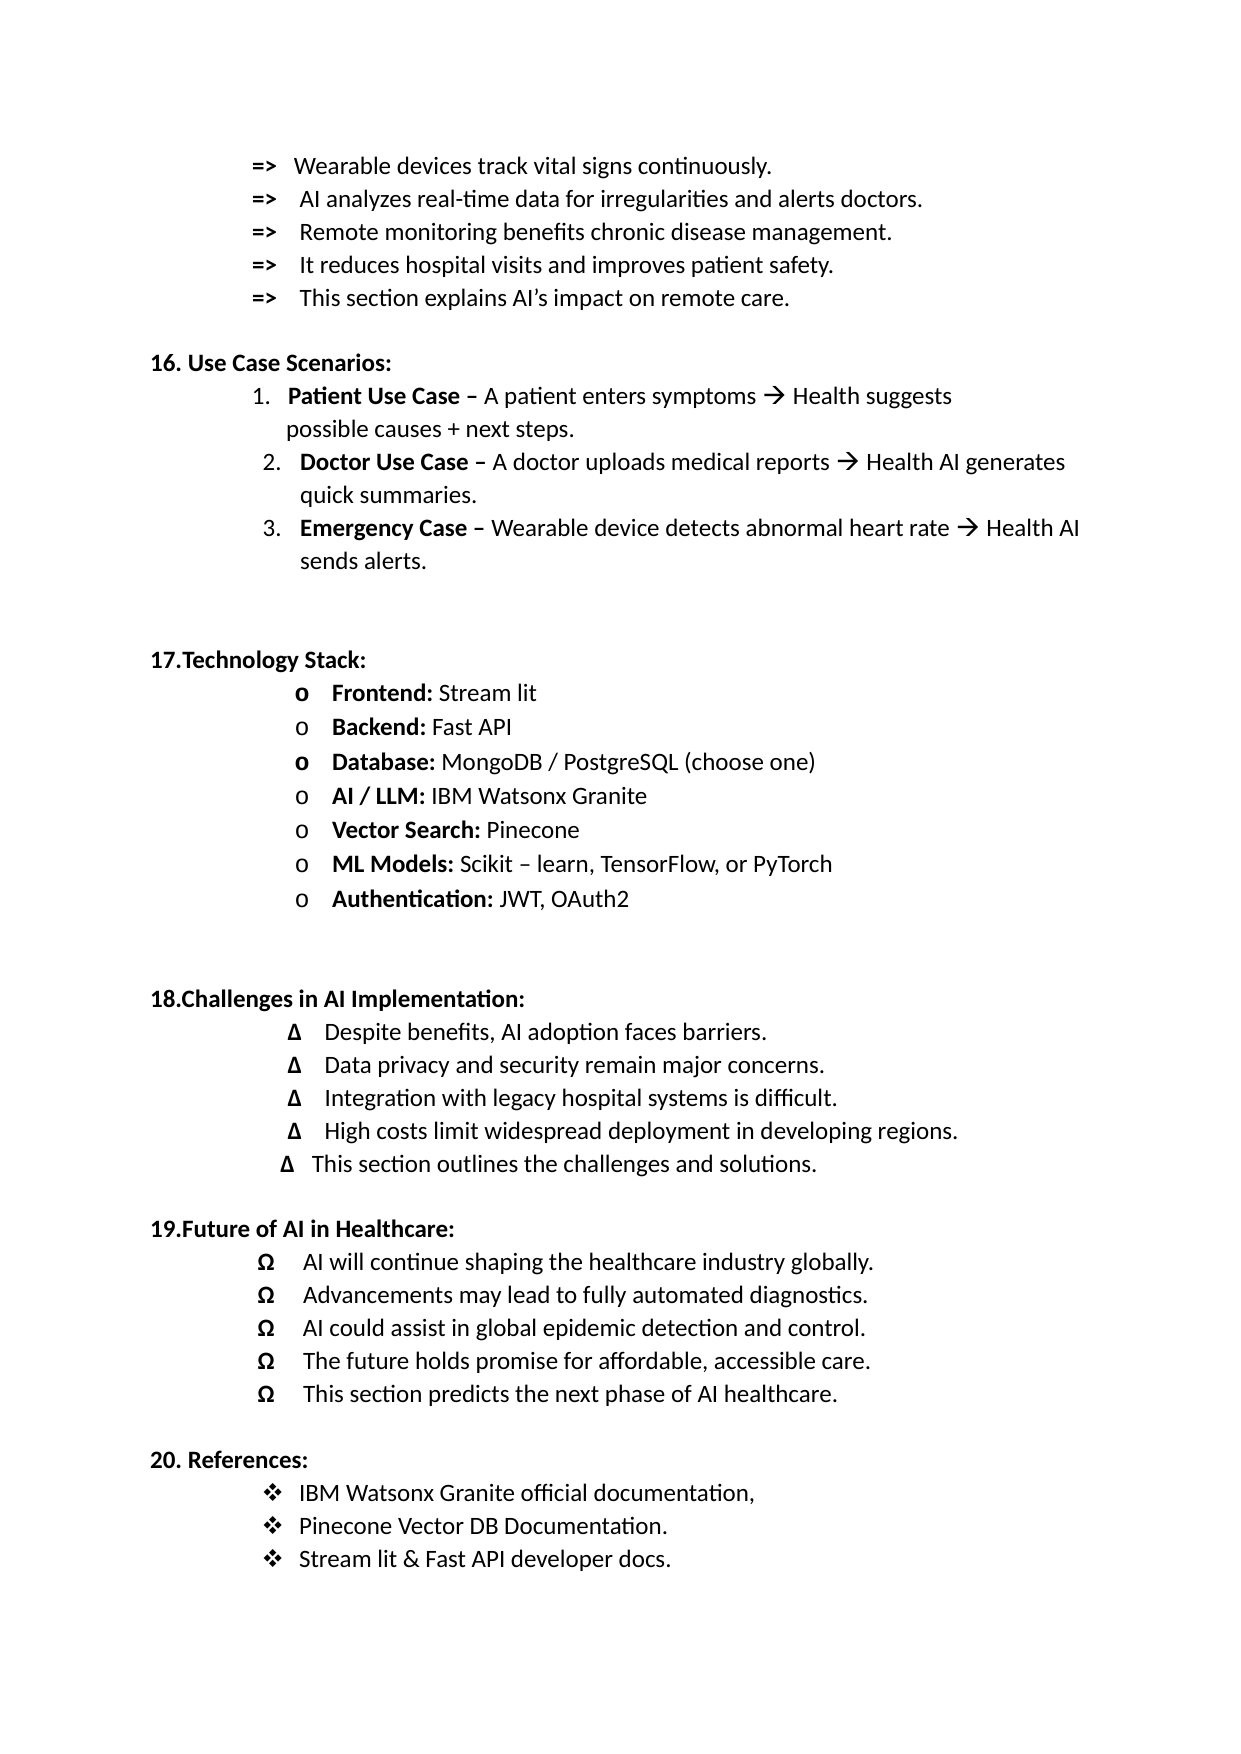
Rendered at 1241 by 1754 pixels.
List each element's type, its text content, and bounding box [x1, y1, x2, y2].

list 17.Technology Stack: [150, 644, 1090, 675]
list ML Models: Scikit – learn, TensorFlow, or PyTorch [294, 848, 1090, 880]
list => It reduces hospital visits and improves patient safety. [150, 249, 1090, 279]
list => This section explains AI’s impact on remote care. [150, 282, 1090, 312]
list ∆ Data privacy and security remain major concerns. [225, 1049, 1090, 1079]
list Stream lit & Fast API developer docs. [261, 1543, 1090, 1573]
list 20. References: [150, 1444, 1090, 1474]
list => Wearable devices track vital signs continuously. [150, 150, 1090, 181]
list Ω Advancements may lead to fully automated diagnostics. [150, 1279, 1090, 1310]
list 18.Challenges in AI Implementation: [150, 983, 1090, 1014]
list Ω This section predicts the next phase of AI healthcare. [150, 1378, 1090, 1409]
list Ω The future holds promise for affordable, accessible care. [150, 1345, 1090, 1376]
list ∆ Despite benefits, AI adoption faces barriers. [225, 1016, 1090, 1047]
list 1. Patient Use Case – A patient enters symptoms Health suggests [150, 380, 1090, 411]
list Ω AI could assist in global epidemic detection and control. [150, 1312, 1090, 1343]
list 16. Use Case Scenarios: [150, 347, 1090, 378]
list Doctor Use Case – A doctor uploads medical reports Health AI generates quick summaries. [262, 446, 1090, 510]
list Authentication: JWT, OAuth2 [294, 883, 1090, 914]
list => AI analyzes real-time data for irregularities and alerts doctors. [150, 183, 1090, 213]
list possible causes + next steps. [150, 413, 1090, 444]
list ∆ Integration with legacy hospital systems is difficult. [225, 1082, 1090, 1112]
list AI / LLM: IBM Watsonx Granite [294, 780, 1090, 812]
list ∆ This section outlines the challenges and solutions. [150, 1148, 1090, 1178]
list Pinecone Vector DB Documentation. [261, 1510, 1090, 1540]
list Backend: Fast API [294, 711, 1090, 743]
list ∆ High costs limit widespread deployment in developing regions. [225, 1115, 1090, 1145]
list Emergency Case – Wearable device detects abnormal heart rate Health AI sends alerts. [262, 512, 1090, 576]
list IBM Watsonx Granite official documentation, [261, 1477, 1090, 1507]
list Frontend: Stream lit [294, 677, 1090, 709]
list => Remote monitoring benefits chronic disease management. [150, 216, 1090, 246]
list Vector Search: Pinecone [294, 814, 1090, 846]
list 19.Future of AI in Healthcare: [150, 1214, 1090, 1244]
list Database: MongoDB / PostgreSQL (choose one) [294, 746, 1090, 777]
list Ω AI will continue shaping the healthcare industry globally. [150, 1247, 1090, 1277]
